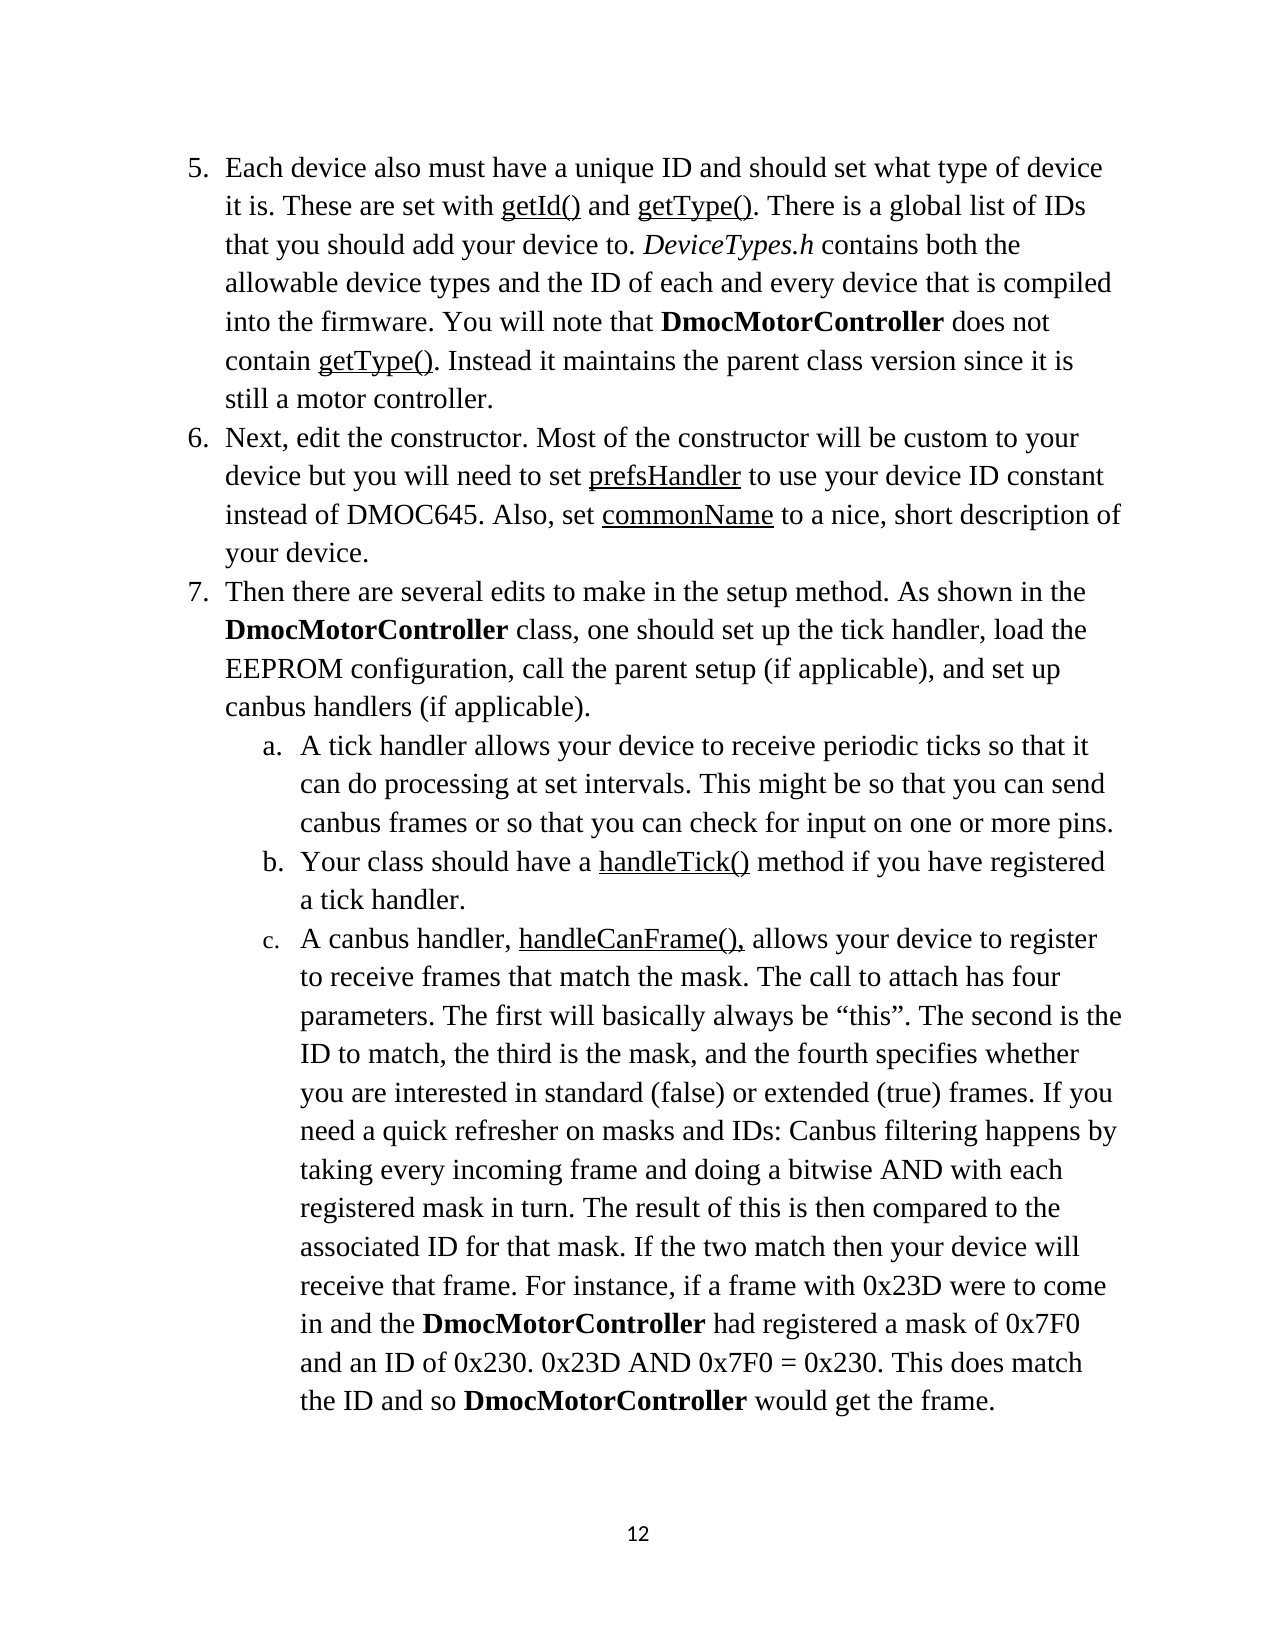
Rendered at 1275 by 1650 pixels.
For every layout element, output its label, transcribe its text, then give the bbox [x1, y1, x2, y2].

list A canbus handler, handleCanFrame(), allows your device to register to receive frames that match the mask. The call to attach has four parameters. The first will basically always be “this”. The second is the ID to match, the third is the mask, and the fourth specifies whether you are interested in standard (false) or extended (true) frames. If you need a quick refresher on masks and IDs: Canbus filtering happens by taking every incoming frame and doing a bitwise AND with each registered mask in turn. The result of this is then compared to the associated ID for that mask. If the two match then your device will receive that frame. For instance, if a frame with 0x23D were to come in and the DmocMotorController had registered a mask of 0x7F0 and an ID of 0x230. 0x23D AND 0x7F0 = 0x230. This does match the ID and so DmocMotorController would get the frame. [262, 921, 1125, 1417]
list Each device also must have a unique ID and should set what type of device it is. These are set with getId() and getType(). There is a global list of IDs that you should add your device to. DeviceTypes.h contains both the allowable device types and the ID of each and every device that is compiled into the firmware. You will note that DmocMotorController does not contain getType(). Instead it maintains the parent class version since it is still a motor controller. [187, 150, 1125, 415]
list Your class should have a handleTick() method if you have registered a tick handler. [262, 844, 1125, 916]
list Next, edit the constructor. Most of the constructor will be custom to your device but you will need to set prefsHandler to use your device ID constant instead of DMOC645. Also, set commonName to a nice, short description of your device. [187, 420, 1125, 569]
list A tick handler allows your device to receive periodic ticks so that it can do processing at set intervals. This might be so that you can send canbus frames or so that you can check for input on one or more pins. [262, 728, 1125, 839]
list Then there are several edits to make in the setup method. As shown in the DmocMotorController class, one should set up the tick handler, load the EEPROM configuration, call the parent setup (if applicable), and set up canbus handlers (if applicable). [187, 574, 1125, 723]
